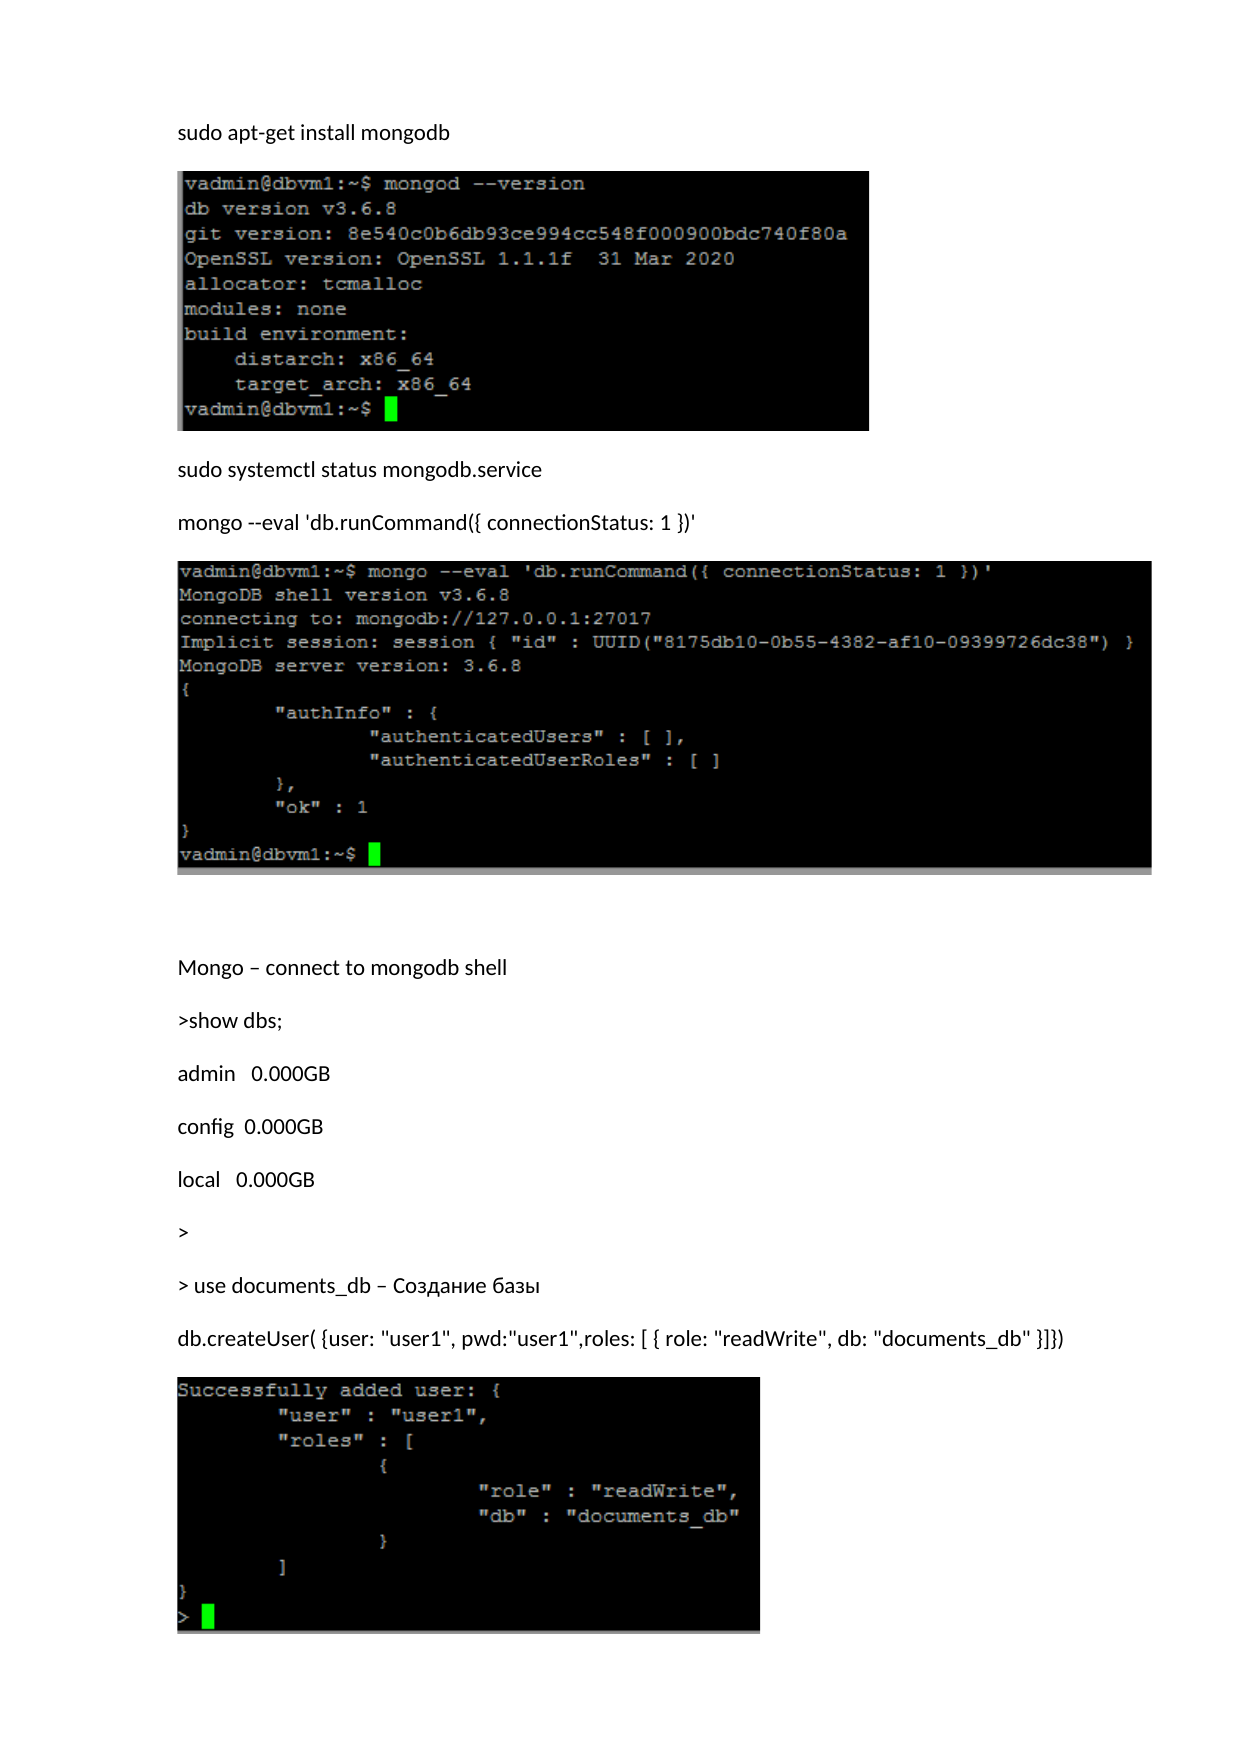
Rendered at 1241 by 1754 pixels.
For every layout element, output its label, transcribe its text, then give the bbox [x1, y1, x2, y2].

text sudo apt-get install mongodb [177, 118, 1152, 146]
text Mongo – connect to mongodb shell [177, 953, 1152, 981]
text > [177, 1218, 1152, 1246]
picture [177, 171, 870, 431]
text sudo systemctl status mongodb.service [177, 455, 1152, 483]
text >show dbs; [177, 1006, 1152, 1034]
text admin 0.000GB [177, 1059, 1152, 1087]
text mongo --eval 'db.runCommand({ connectionStatus: 1 })' [177, 508, 1152, 536]
text local 0.000GB [177, 1165, 1152, 1193]
picture [177, 561, 1152, 875]
picture [177, 1377, 761, 1634]
text config 0.000GB [177, 1112, 1152, 1140]
text > use documents_db – Создание базы [177, 1271, 1152, 1299]
text db.createUser( {user: "user1", pwd:"user1",roles: [ { role: "readWrite", db: "documents_db" }]}) [177, 1324, 1152, 1352]
